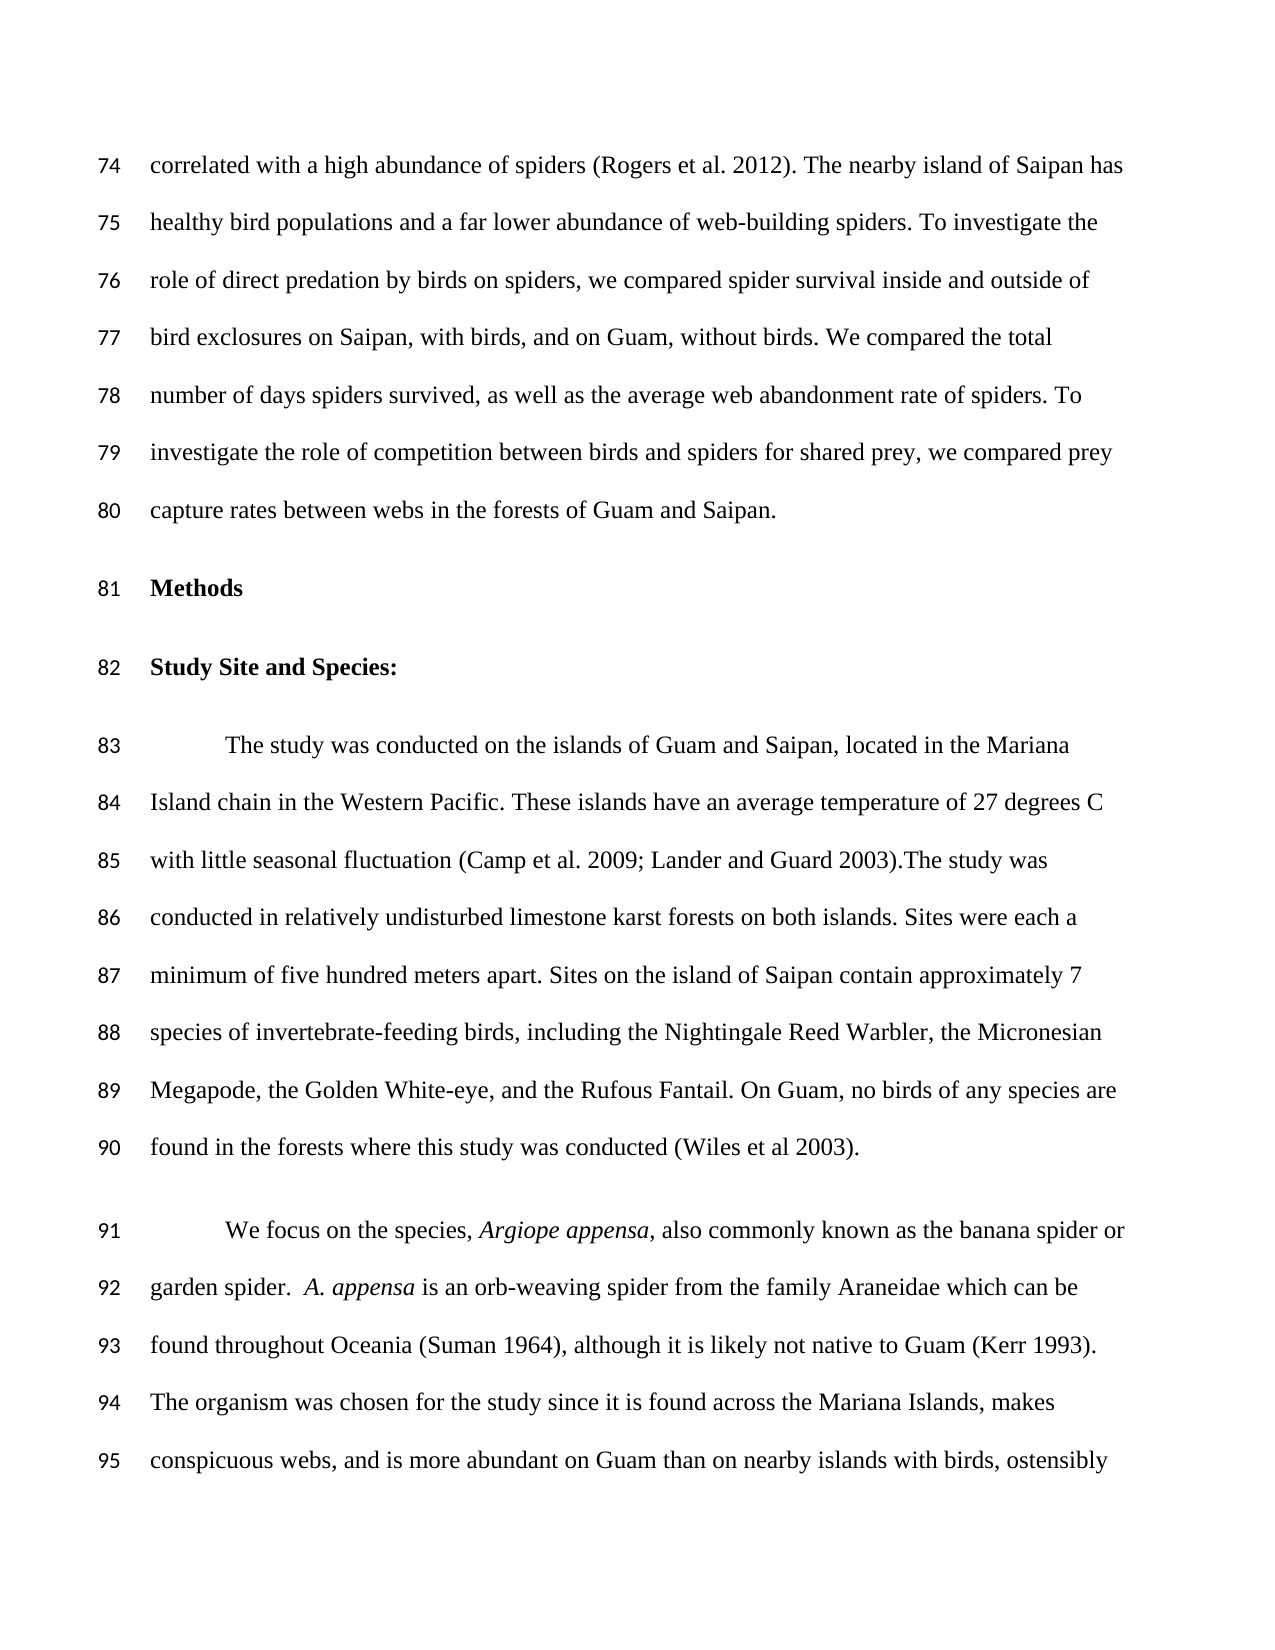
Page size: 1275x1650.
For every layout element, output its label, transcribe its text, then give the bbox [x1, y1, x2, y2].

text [150, 150, 1125, 524]
text The study was conducted on the islands of Guam and Saipan, located in the Mariana Island chain in the Western Pacific. These islands have an average temperature of 27 degrees C with little seasonal fluctuation (Camp et al. 2009; Lander and Guard 2003).The study was conducted in relatively undisturbed limestone karst forests on both islands. Sites were each a minimum of five hundred meters apart. Sites on the island of Saipan contain approximately 7 species of invertebrate-feeding birds, including the Nightingale Reed Warbler, the Micronesian Megapode, the Golden White-eye, and the Rufous Fantail. On Guam, no birds of any species are found in the forests where this study was conducted (Wiles et al 2003). [150, 730, 1125, 1161]
text Study Site and Species: [150, 652, 1125, 680]
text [150, 1215, 1125, 1474]
text Methods [150, 573, 1125, 602]
